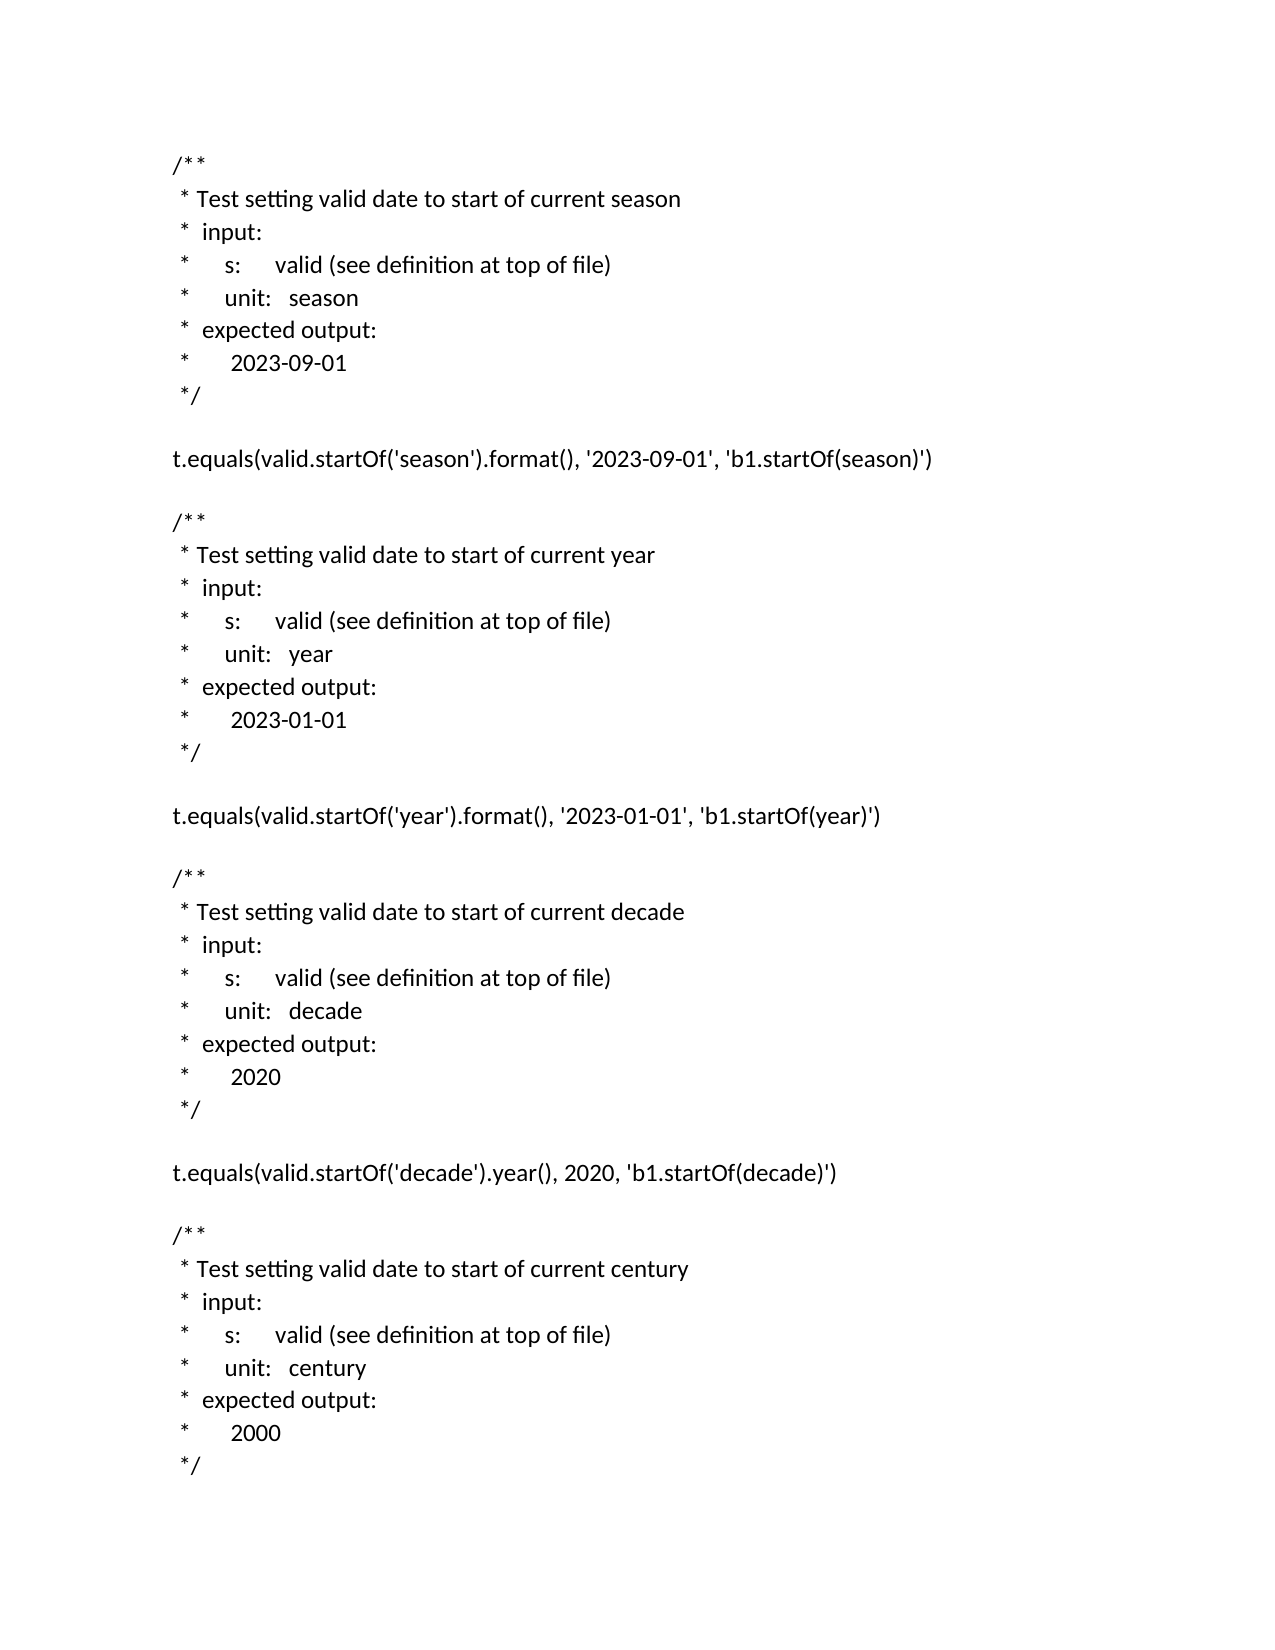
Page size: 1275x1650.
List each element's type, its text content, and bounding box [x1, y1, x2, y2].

text * expected output: [150, 671, 1125, 702]
text * 2023-09-01 [150, 347, 1125, 378]
text * unit: century [150, 1352, 1125, 1382]
text t.equals(valid.startOf('year').format(), '2023-01-01', 'b1.startOf(year)') [150, 800, 1125, 831]
text */ [150, 1094, 1125, 1124]
text * s: valid (see definition at top of file) [150, 962, 1125, 993]
text * unit: season [150, 282, 1125, 312]
text * 2020 [150, 1061, 1125, 1091]
text */ [150, 380, 1125, 411]
text */ [150, 1450, 1125, 1481]
text * input: [150, 929, 1125, 960]
text * expected output: [150, 1028, 1125, 1058]
text * Test setting valid date to start of current century [150, 1253, 1125, 1283]
text * unit: year [150, 638, 1125, 669]
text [150, 1319, 1125, 1349]
text /** [150, 863, 1125, 894]
text * 2023-01-01 [150, 704, 1125, 735]
text * s: valid (see definition at top of file) [150, 605, 1125, 636]
text /** [150, 507, 1125, 537]
text /** [150, 150, 1125, 181]
text /** [150, 1220, 1125, 1251]
text t.equals(valid.startOf('decade').year(), 2020, 'b1.startOf(decade)') [150, 1157, 1125, 1187]
text */ [150, 737, 1125, 768]
text * Test setting valid date to start of current season [150, 183, 1125, 213]
text * Test setting valid date to start of current year [150, 539, 1125, 570]
text * input: [150, 216, 1125, 246]
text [150, 249, 1125, 279]
text * unit: decade [150, 995, 1125, 1026]
text * expected output: [150, 314, 1125, 345]
text t.equals(valid.startOf('season').format(), '2023-09-01', 'b1.startOf(season)') [150, 443, 1125, 474]
text * expected output: [150, 1384, 1125, 1415]
text * input: [150, 572, 1125, 603]
text * input: [150, 1286, 1125, 1316]
text * Test setting valid date to start of current decade [150, 896, 1125, 927]
text * 2000 [150, 1417, 1125, 1448]
